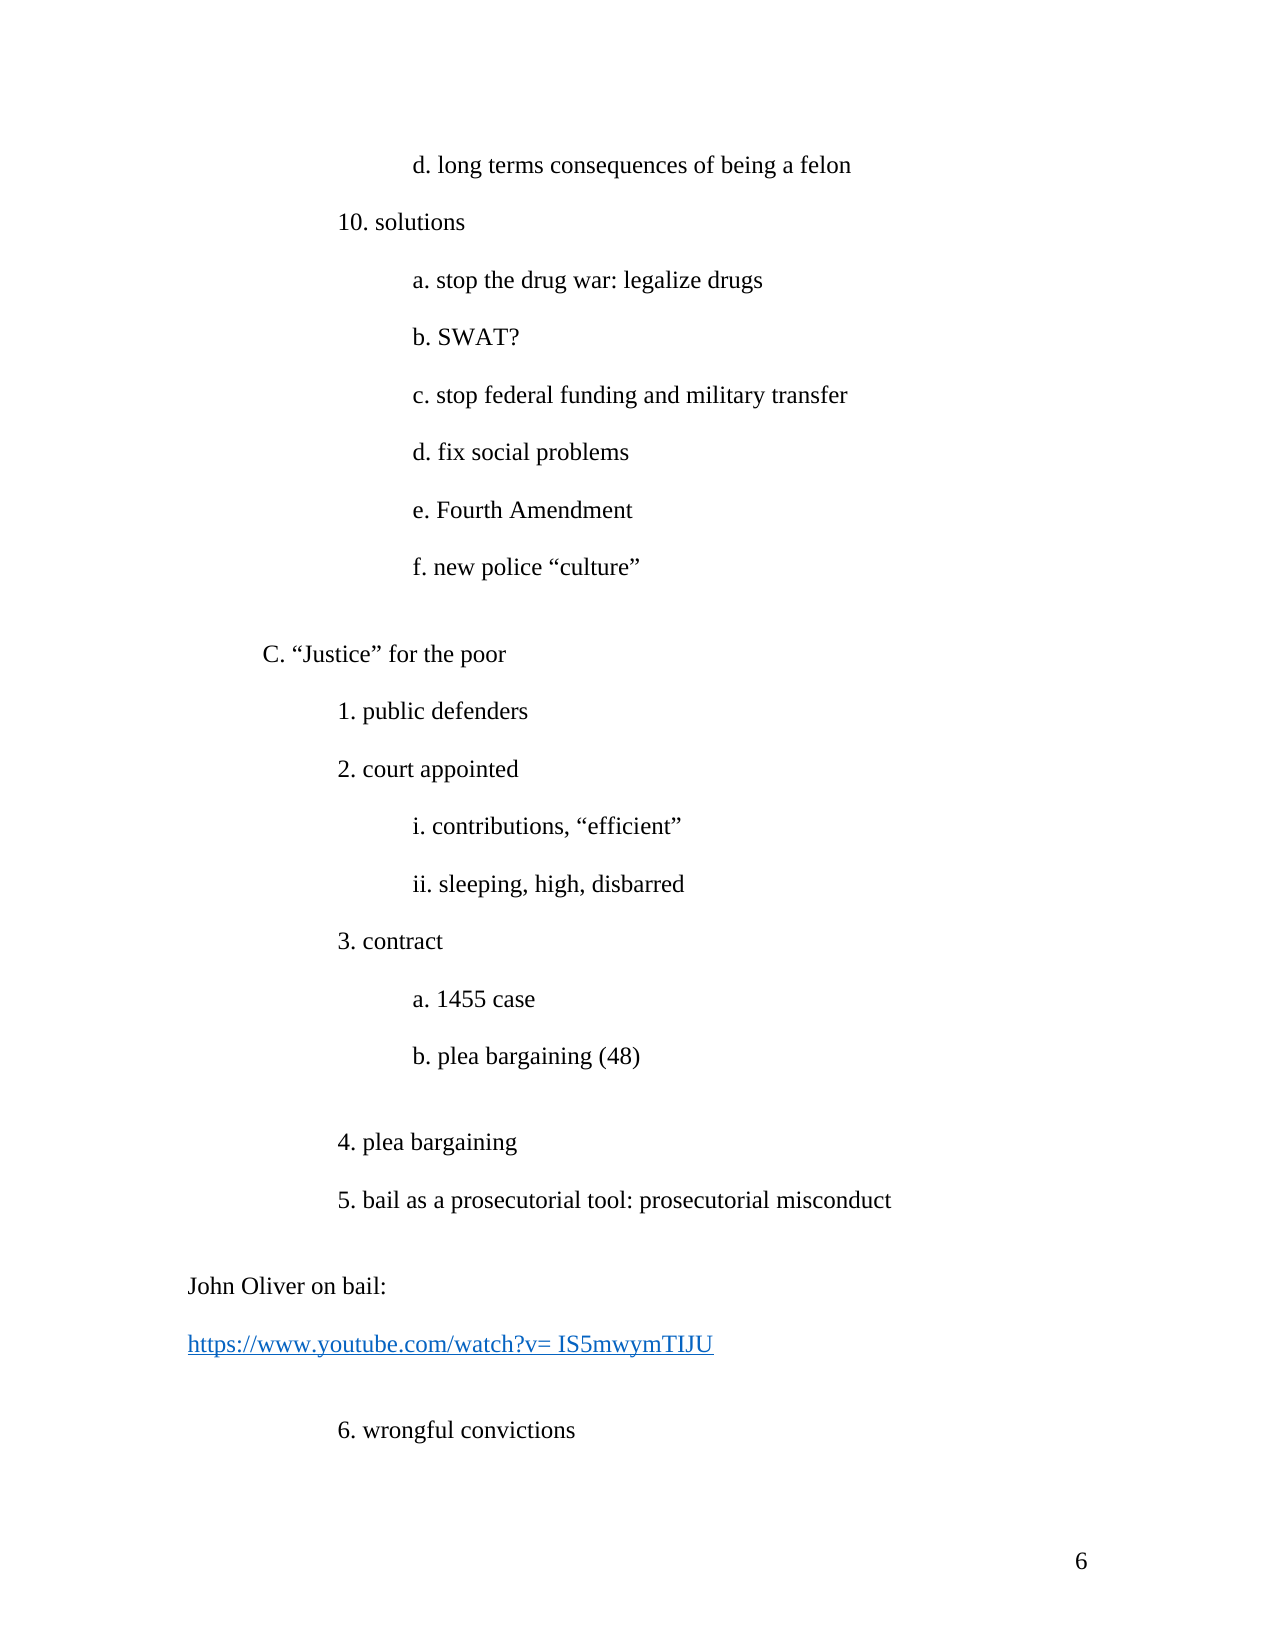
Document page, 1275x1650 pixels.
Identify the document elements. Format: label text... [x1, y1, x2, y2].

text 6. wrongful convictions [187, 1415, 1162, 1444]
text 1. public defenders [187, 696, 1162, 725]
text a. 1455 case [337, 984, 1162, 1012]
text 3. contract [187, 926, 1162, 955]
list 5. bail as a prosecutorial tool: prosecutorial misconduct [262, 1185, 1087, 1214]
text 10. solutions [187, 207, 1162, 236]
text e. Fourth Amendment [187, 495, 1162, 524]
text C. “Justice” for the poor [187, 639, 1162, 667]
text d. long terms consequences of being a felon [187, 150, 1162, 179]
text ii. sleeping, high, disbarred [337, 869, 1162, 897]
text b. plea bargaining (48) [412, 1041, 1162, 1070]
text a. stop the drug war: legalize drugs [187, 265, 1162, 294]
text 2. court appointed [187, 754, 1162, 782]
text i. contributions, “efficient” [337, 811, 1162, 840]
text f. new police “culture” [187, 552, 1162, 581]
text c. stop federal funding and military transfer [187, 380, 1162, 409]
text John Oliver on bail: [187, 1271, 1162, 1300]
text b. SWAT? [187, 322, 1162, 351]
text d. fix social problems [187, 437, 1162, 466]
list 4. plea bargaining [262, 1127, 1087, 1156]
text https://www.youtube.com/watch?v= IS5mwymTIJU [187, 1329, 1162, 1357]
